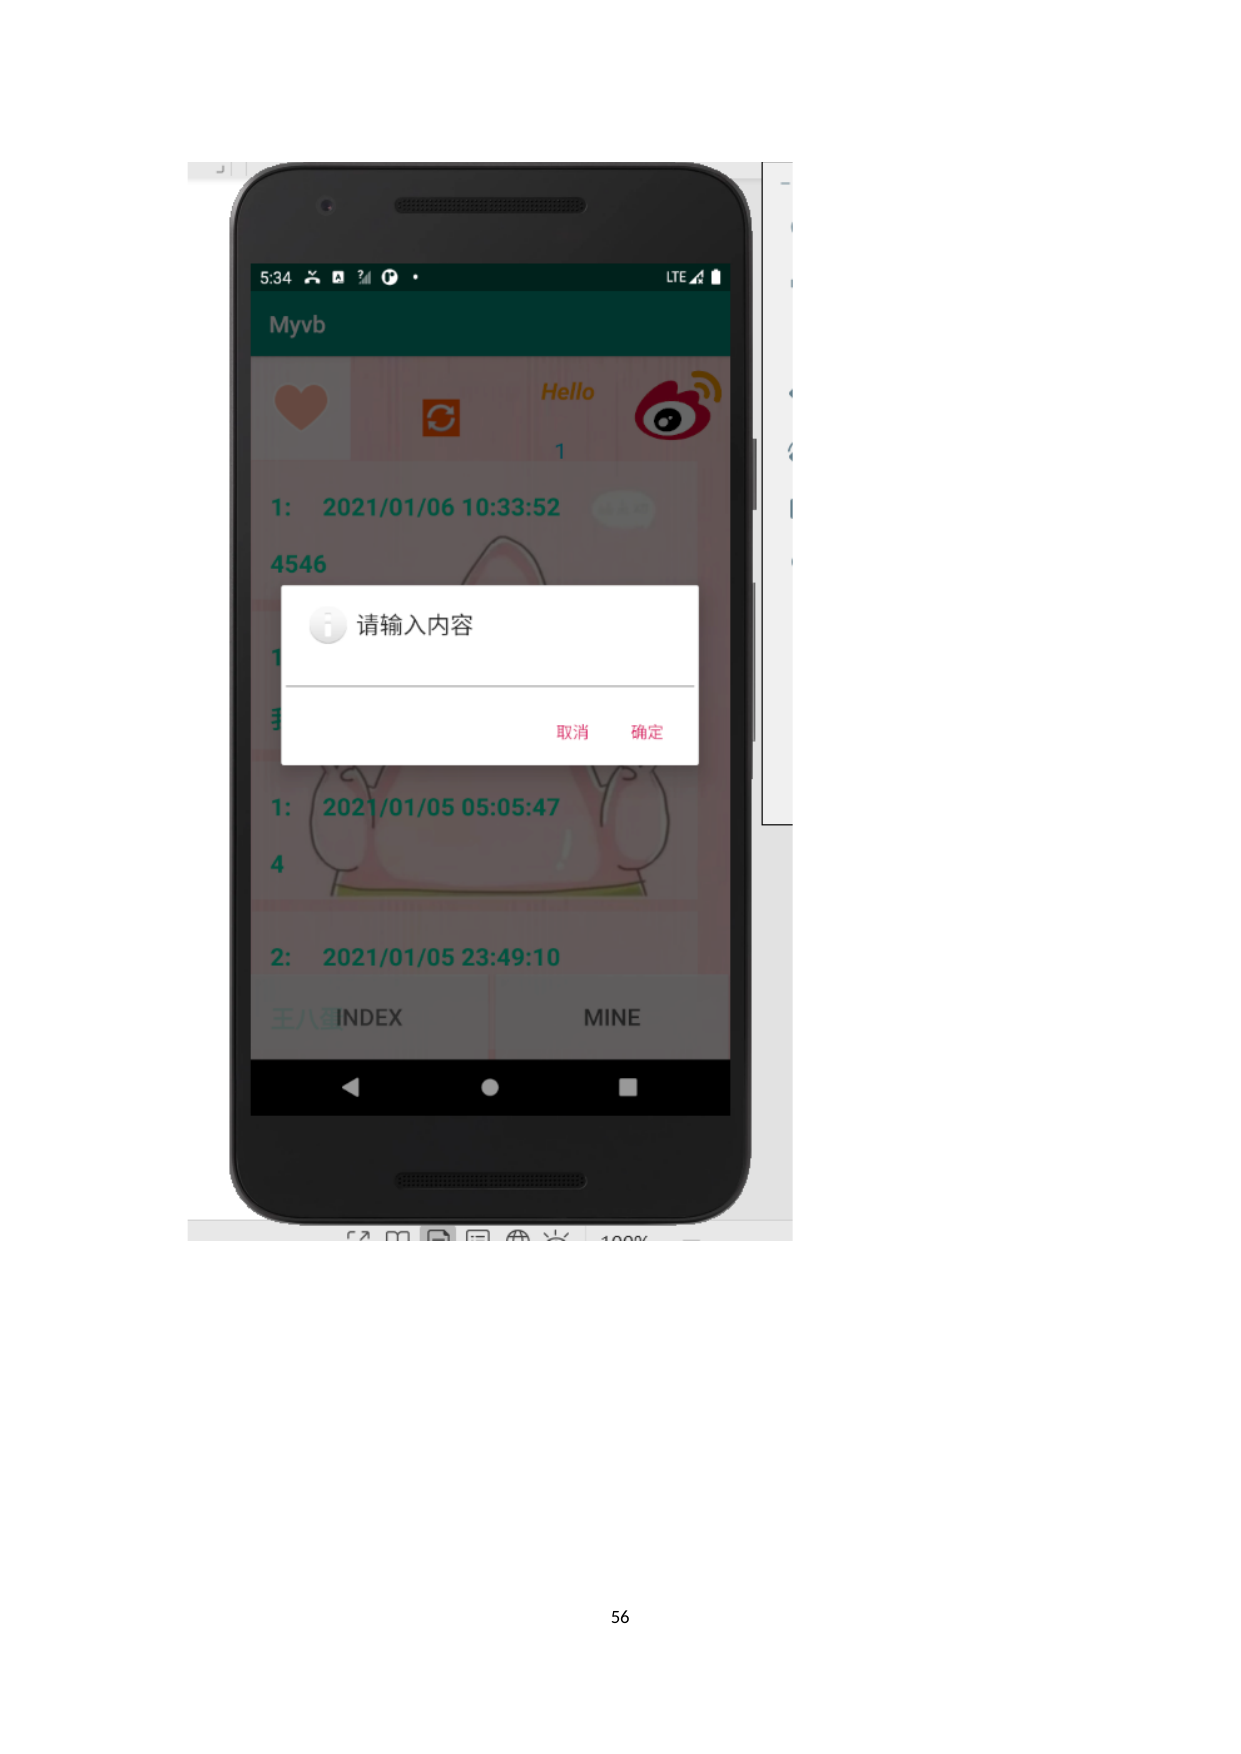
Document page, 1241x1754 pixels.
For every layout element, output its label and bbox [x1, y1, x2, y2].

picture [187, 162, 793, 1241]
